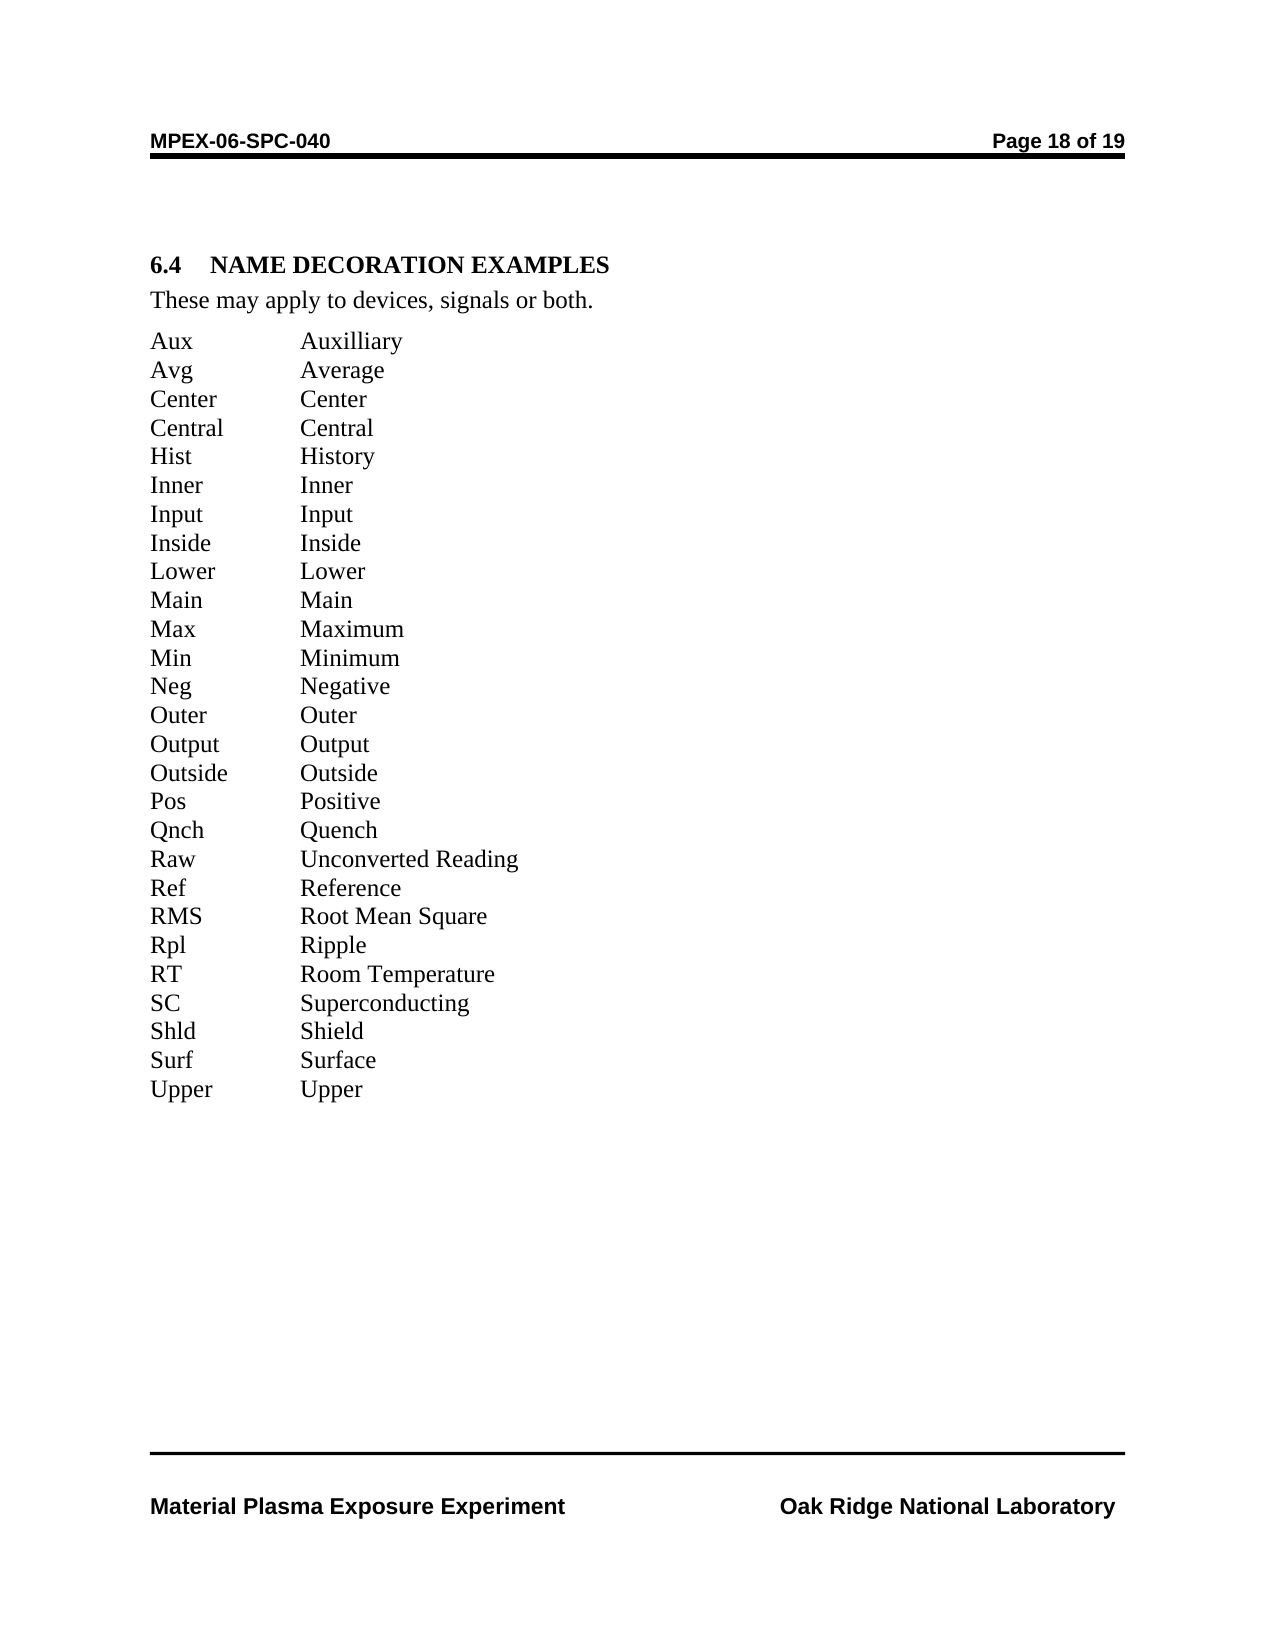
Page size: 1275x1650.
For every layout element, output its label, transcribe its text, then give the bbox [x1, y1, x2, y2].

text These may apply to devices, signals or both. [150, 285, 1125, 314]
text SC Superconducting [150, 988, 1125, 1016]
text RT Room Temperature [150, 959, 1125, 988]
subtitle name Decoration examples [150, 250, 1125, 279]
text Center Center [150, 384, 1125, 413]
text Pos Positive [150, 786, 1125, 815]
text Raw Unconverted Reading [150, 844, 1125, 873]
text Hist History [150, 441, 1125, 470]
text Min Minimum [150, 643, 1125, 671]
text Avg Average [150, 355, 1125, 384]
text Lower Lower [150, 556, 1125, 585]
text Output Output [150, 729, 1125, 758]
text Neg Negative [150, 671, 1125, 700]
text Upper Upper [150, 1074, 1125, 1103]
text Inside Inside [150, 528, 1125, 556]
text Ref Reference [150, 873, 1125, 901]
text Aux Auxilliary [150, 326, 1125, 355]
text RMS Root Mean Square [150, 901, 1125, 930]
text Inner Inner [150, 470, 1125, 499]
text Shld Shield [150, 1016, 1125, 1045]
text Surf Surface [150, 1045, 1125, 1074]
text Input Input [150, 499, 1125, 528]
text Central Central [150, 413, 1125, 441]
text Max Maximum [150, 614, 1125, 643]
text Outer Outer [150, 700, 1125, 729]
text Outside Outside [150, 758, 1125, 786]
text Main Main [150, 585, 1125, 614]
text Qnch Quench [150, 815, 1125, 844]
text Rpl Ripple [150, 930, 1125, 959]
